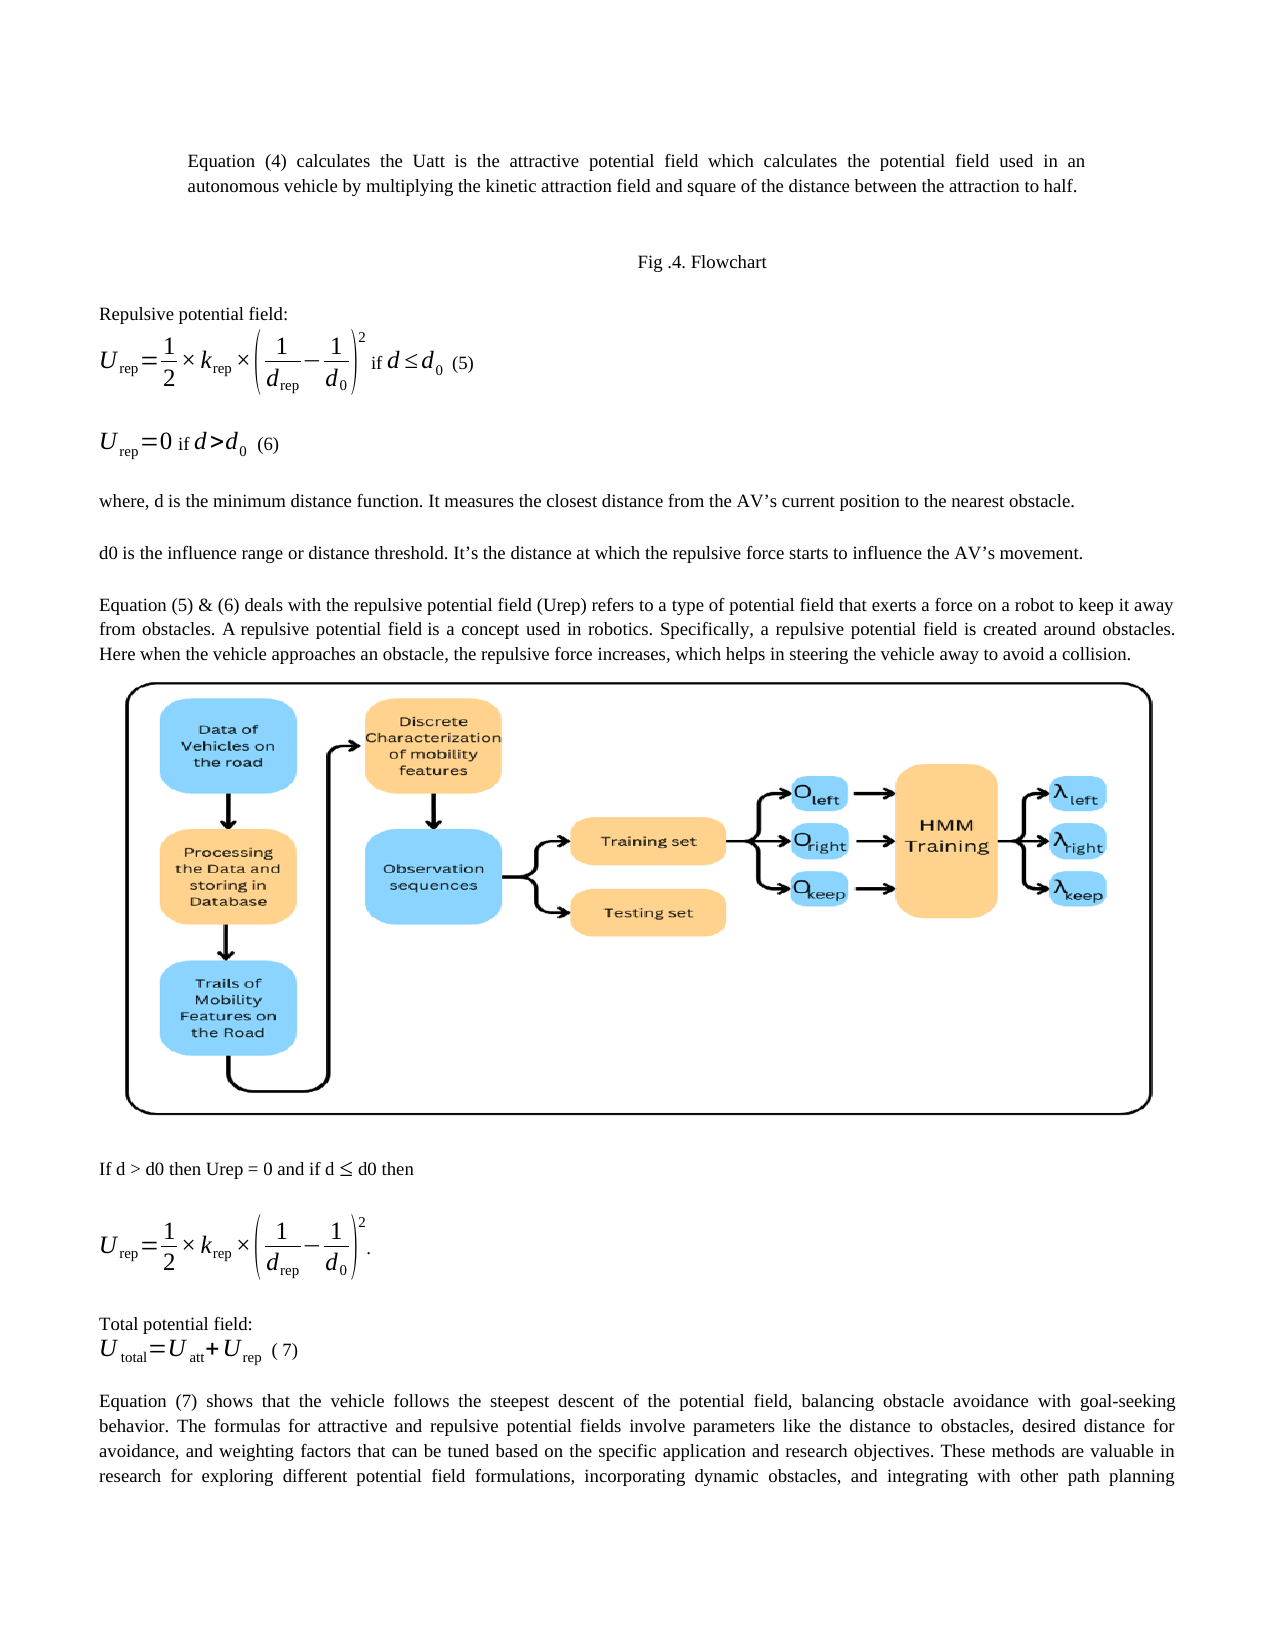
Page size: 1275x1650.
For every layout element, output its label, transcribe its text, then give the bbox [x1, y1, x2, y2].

text . [99, 1213, 1087, 1282]
picture [117, 675, 1158, 1122]
text Equation (4) calculates the Uatt is the attractive potential field which calculates the potential field used in an autonomous vehicle by multiplying the kinetic attraction field and square of the distance between the attraction to half. [187, 150, 1087, 196]
text d0 is the influence range or distance threshold. It’s the distance at which the repulsive force starts to influence the AV’s movement. [99, 542, 1192, 563]
text where, d is the minimum distance function. It measures the closest distance from the AV’s current position to the nearest obstacle. [99, 490, 1192, 511]
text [99, 1390, 1177, 1486]
text Total potential field: ( 7) [99, 1313, 1087, 1366]
text Equation (5) & (6) deals with the repulsive potential field (Urep) refers to a type of potential field that exerts a force on a robot to keep it away from obstacles. A repulsive potential field is a concept used in robotics. Specifically, a repulsive potential field is created around obstacles. Here when the vehicle approaches an obstacle, the repulsive force increases, which helps in steering the vehicle away to avoid a collision. [99, 593, 1177, 664]
text if (6) [99, 428, 1087, 459]
text Fig .4. Flowchart [637, 251, 1087, 273]
text Repulsive potential field: if (5) [99, 303, 1087, 398]
